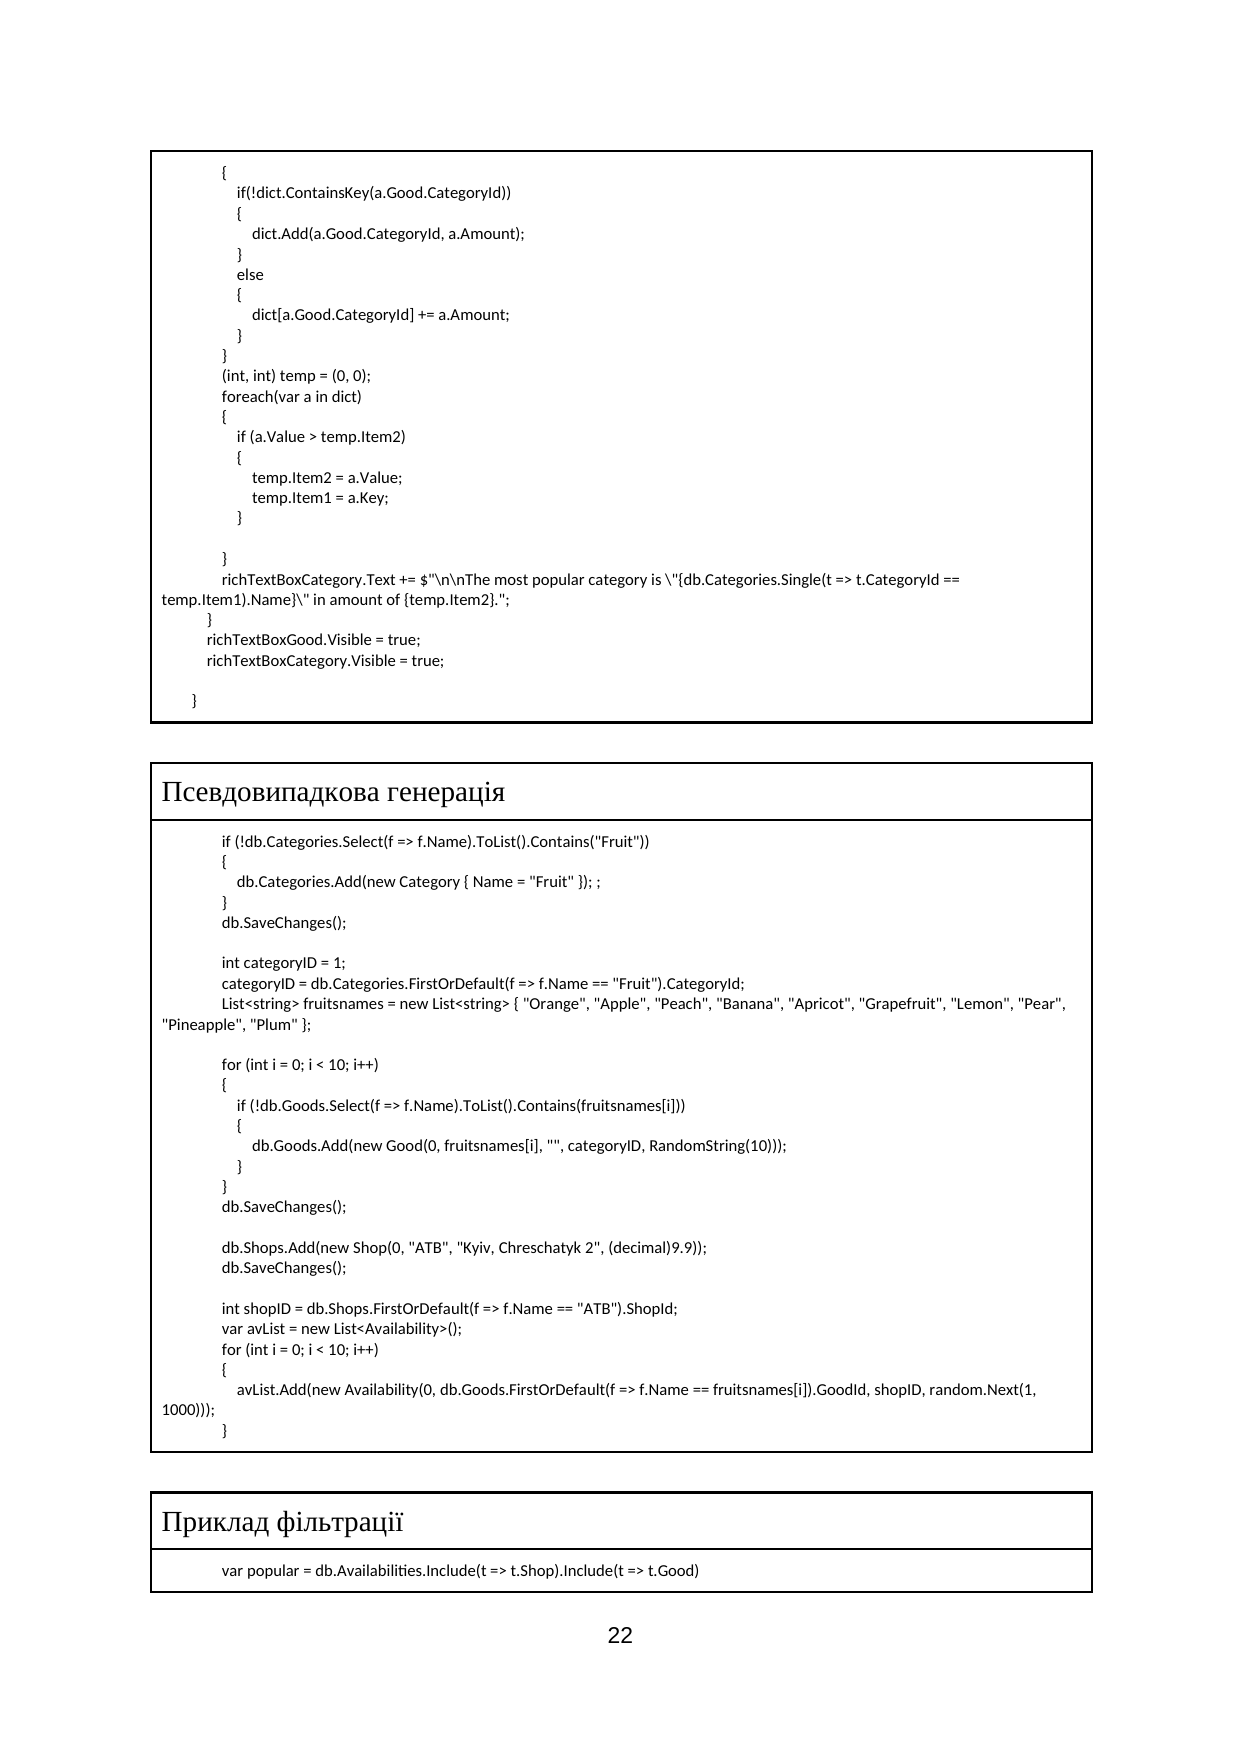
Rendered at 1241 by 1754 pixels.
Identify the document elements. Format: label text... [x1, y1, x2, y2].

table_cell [152, 1550, 1091, 1591]
table_cell if (!db.Categories.Select(f => f.Name).ToList().Contains("Fruit")) { db.Categories.Add(new Category { Name = "Fruit" }); ; } db.SaveChanges(); int categoryID = 1; categoryID = db.Categories.FirstOrDefault(f => f.Name == "Fruit").CategoryId; List<string> fruitsnames = new List<string> { "Orange", "Apple", "Peach", "Banana", "Apricot", "Grapefruit", "Lemon", "Pear", "Pineapple", "Plum" }; for (int i = 0; i < 10; i++) { if (!db.Goods.Select(f => f.Name).ToList().Contains(fruitsnames[i])) { db.Goods.Add(new Good(0, fruitsnames[i], "", categoryID, RandomString(10))); } } db.SaveChanges(); db.Shops.Add(new Shop(0, "ATB", "Kyiv, Chreschatyk 2", (decimal)9.9)); db.SaveChanges(); int shopID = db.Shops.FirstOrDefault(f => f.Name == "ATB").ShopId; var avList = new List<Availability>(); for (int i = 0; i < 10; i++) { avList.Add(new Availability(0, db.Goods.FirstOrDefault(f => f.Name == fruitsnames[i]).GoodId, shopID, random.Next(1, 1000))); } [152, 821, 1091, 1451]
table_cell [152, 152, 1091, 721]
table_header Приклад фільтрації [152, 1494, 1091, 1548]
table_header Псевдовипадкова генерація [152, 764, 1091, 818]
